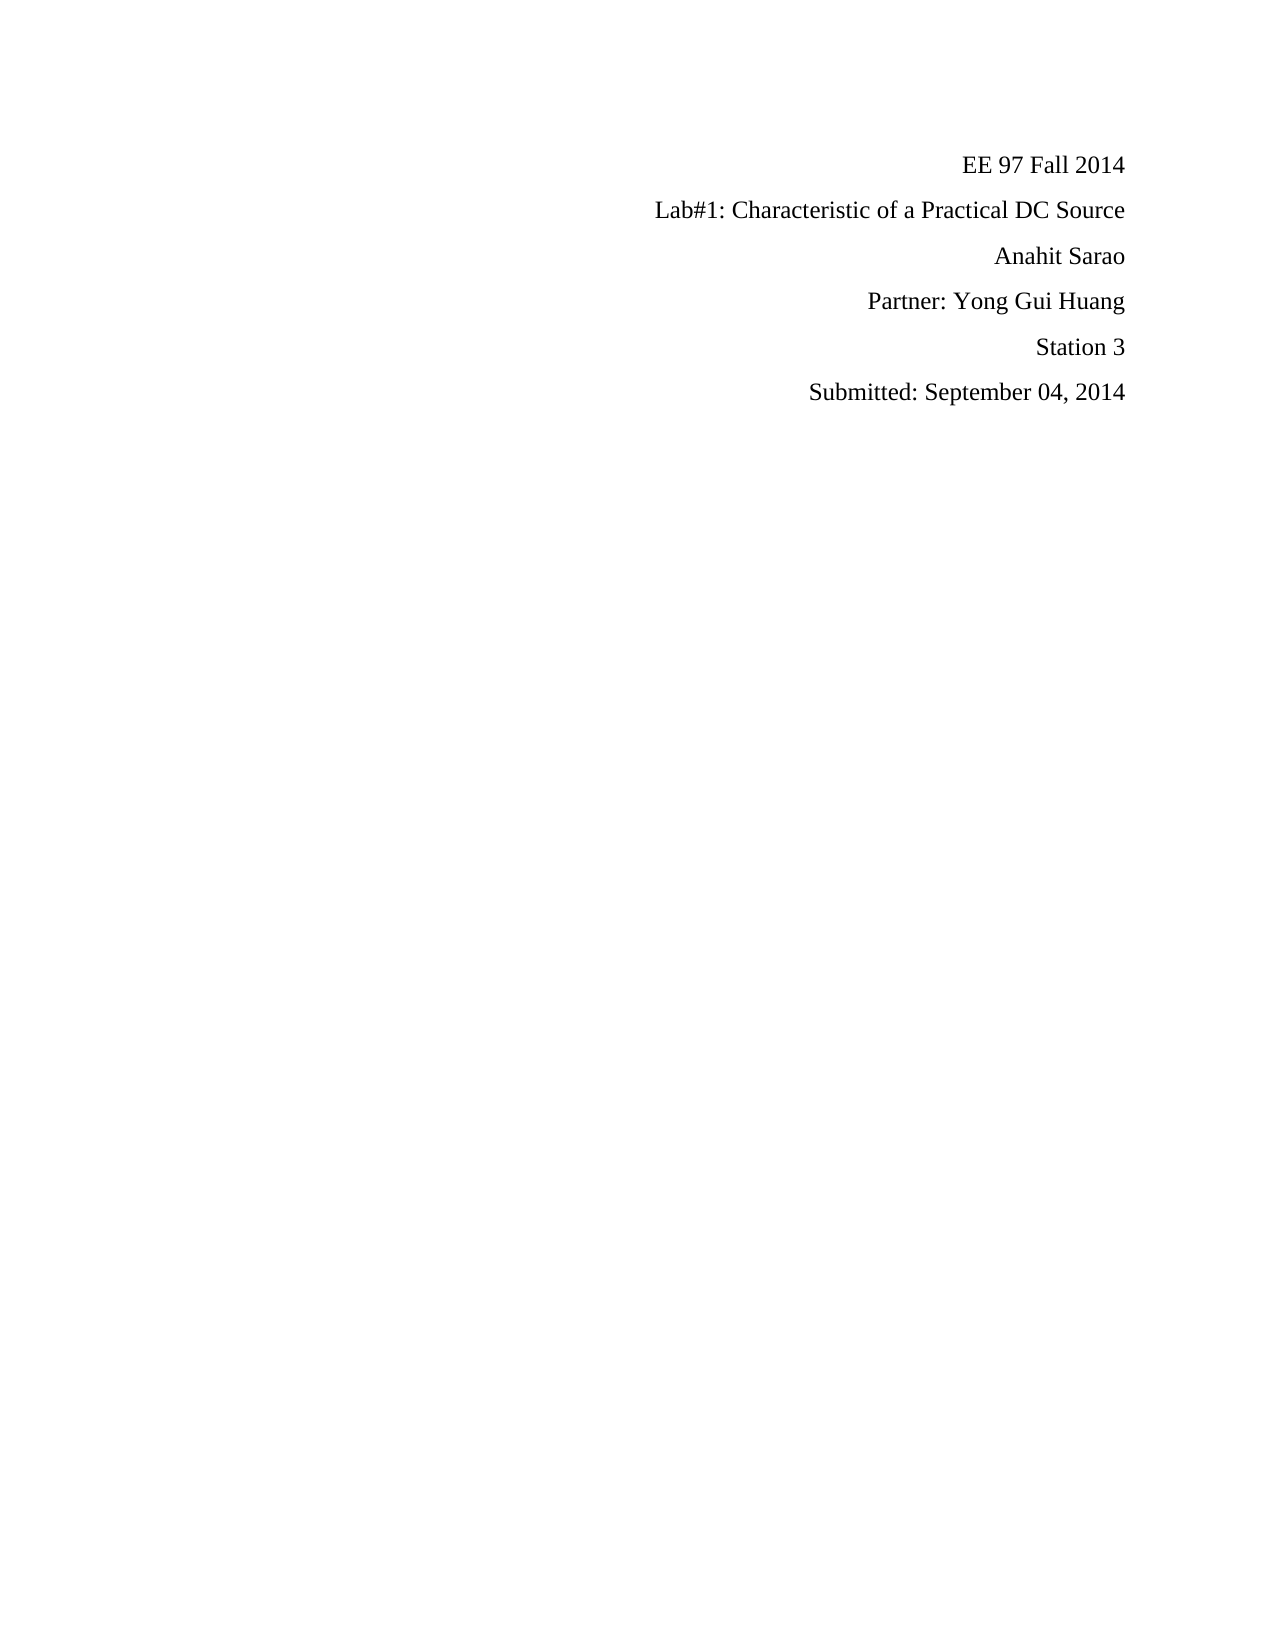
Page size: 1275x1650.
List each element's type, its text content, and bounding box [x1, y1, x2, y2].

text Submitted: September 04, 2014 [150, 377, 1125, 406]
text EE 97 Fall 2014 [150, 150, 1125, 179]
text Anahit Sarao [150, 241, 1125, 269]
text Partner: Yong Gui Huang [150, 286, 1125, 315]
text Station 3 [150, 332, 1125, 360]
text Lab#1: Characteristic of a Practical DC Source [150, 195, 1125, 224]
